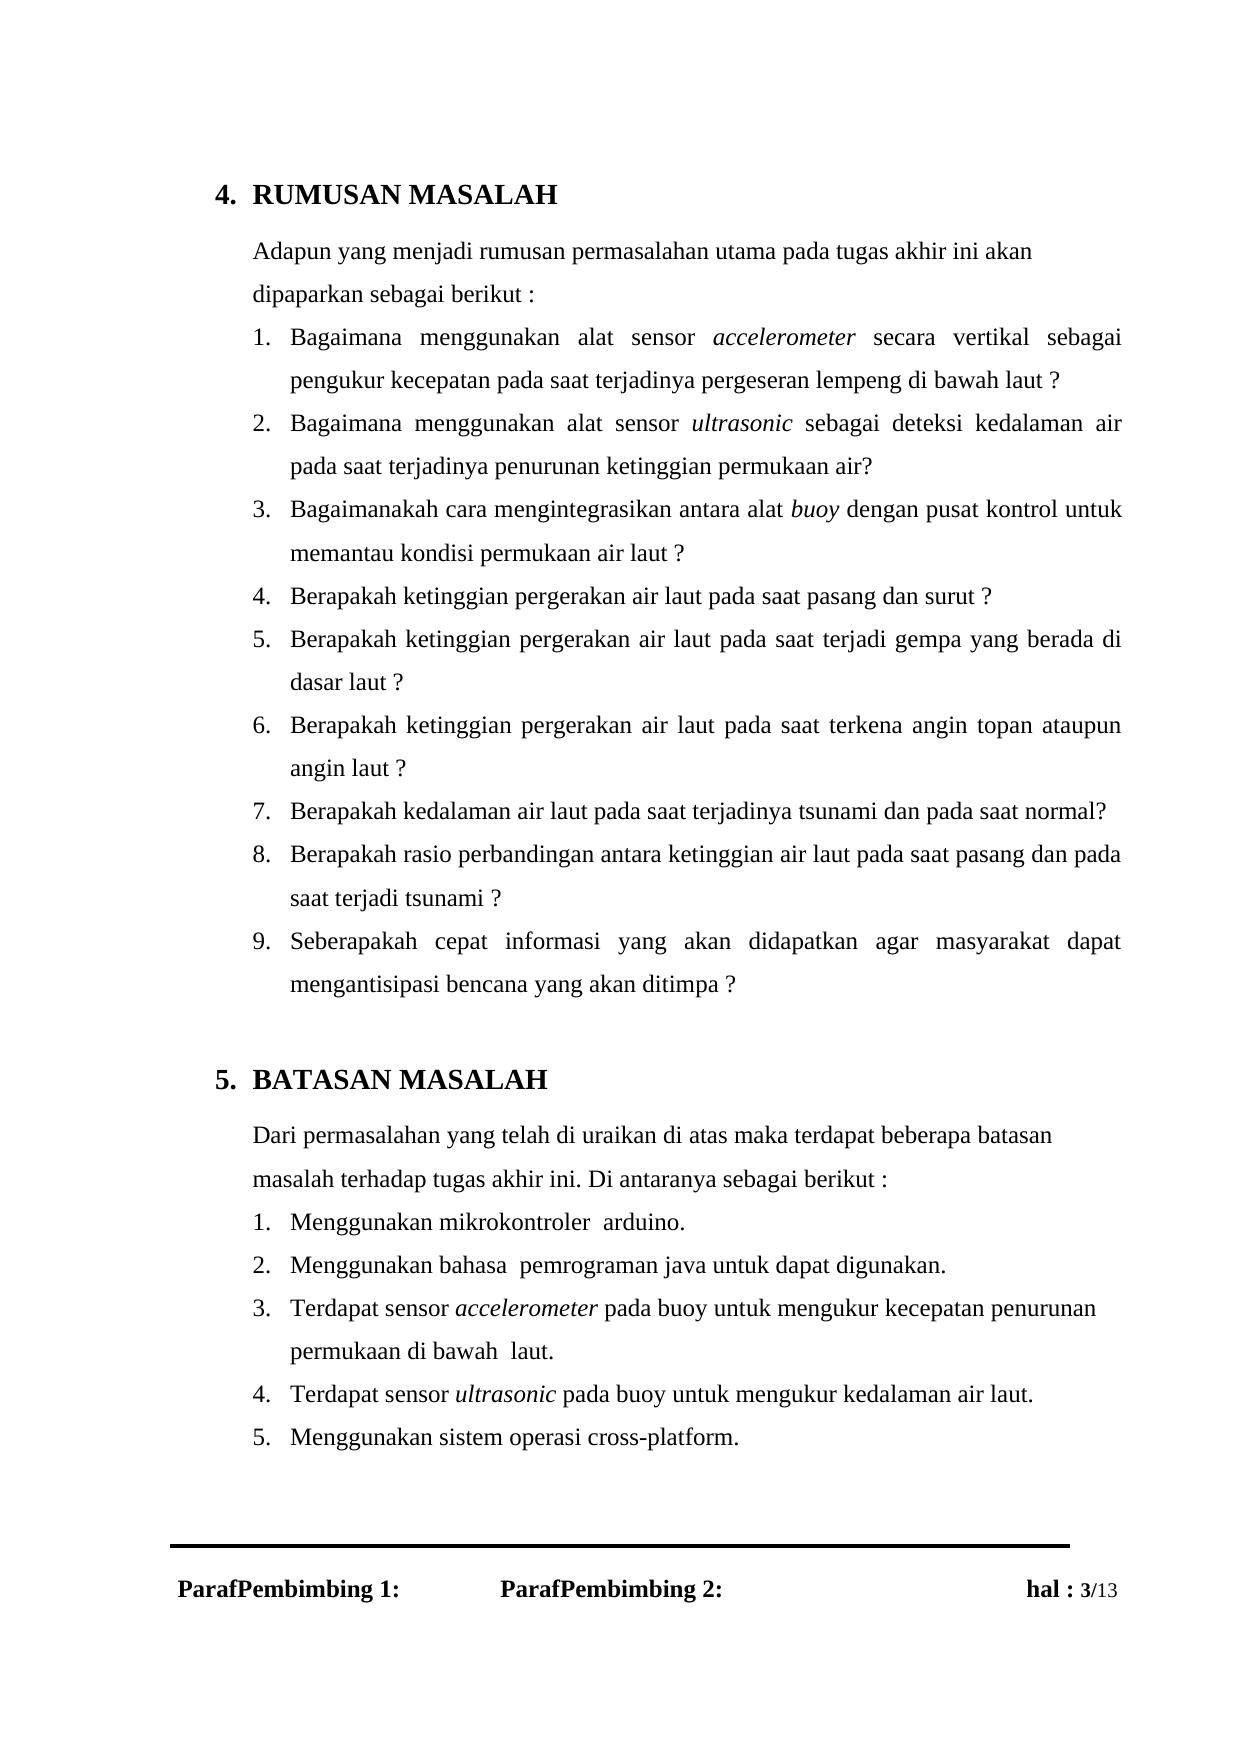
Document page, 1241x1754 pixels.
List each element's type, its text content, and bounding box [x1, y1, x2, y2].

list Berapakah ketinggian pergerakan air laut pada saat terkena angin topan ataupun angin laut ? [252, 710, 1122, 782]
list Terdapat sensor ultrasonic pada buoy untuk mengukur kedalaman air laut. [252, 1379, 1122, 1408]
list Bagaimanakah cara mengintegrasikan antara alat buoy dengan pusat kontrol untuk memantau kondisi permukaan air laut ? [252, 494, 1122, 566]
list Berapakah ketinggian pergerakan air laut pada saat pasang dan surut ? [252, 581, 1122, 609]
list Bagaimana menggunakan alat sensor accelerometer secara vertikal sebagai pengukur kecepatan pada saat terjadinya pergeseran lempeng di bawah laut ? [252, 322, 1122, 394]
subtitle RUMUSAN MASALAH [215, 177, 1122, 211]
subtitle BATASAN MASALAH [215, 1062, 1122, 1096]
list Menggunakan mikrokontroler arduino. [252, 1207, 1122, 1236]
list Berapakah rasio perbandingan antara ketinggian air laut pada saat pasang dan pada saat terjadi tsunami ? [252, 839, 1122, 911]
list Bagaimana menggunakan alat sensor ultrasonic sebagai deteksi kedalaman air pada saat terjadinya penurunan ketinggian permukaan air? [252, 408, 1122, 480]
text Adapun yang menjadi rumusan permasalahan utama pada tugas akhir ini akan dipaparkan sebagai berikut : [252, 236, 1122, 308]
list Menggunakan sistem operasi cross-platform. [252, 1422, 1122, 1451]
list Menggunakan bahasa pemrograman java untuk dapat digunakan. [252, 1250, 1122, 1279]
list Berapakah ketinggian pergerakan air laut pada saat terjadi gempa yang berada di dasar laut ? [252, 624, 1122, 696]
list Berapakah kedalaman air laut pada saat terjadinya tsunami dan pada saat normal? [252, 796, 1122, 825]
text Dari permasalahan yang telah di uraikan di atas maka terdapat beberapa batasan masalah terhadap tugas akhir ini. Di antaranya sebagai berikut : [252, 1121, 1122, 1192]
list Terdapat sensor accelerometer pada buoy untuk mengukur kecepatan penurunan permukaan di bawah laut. [252, 1293, 1122, 1365]
list Seberapakah cepat informasi yang akan didapatkan agar masyarakat dapat mengantisipasi bencana yang akan ditimpa ? [252, 926, 1122, 998]
